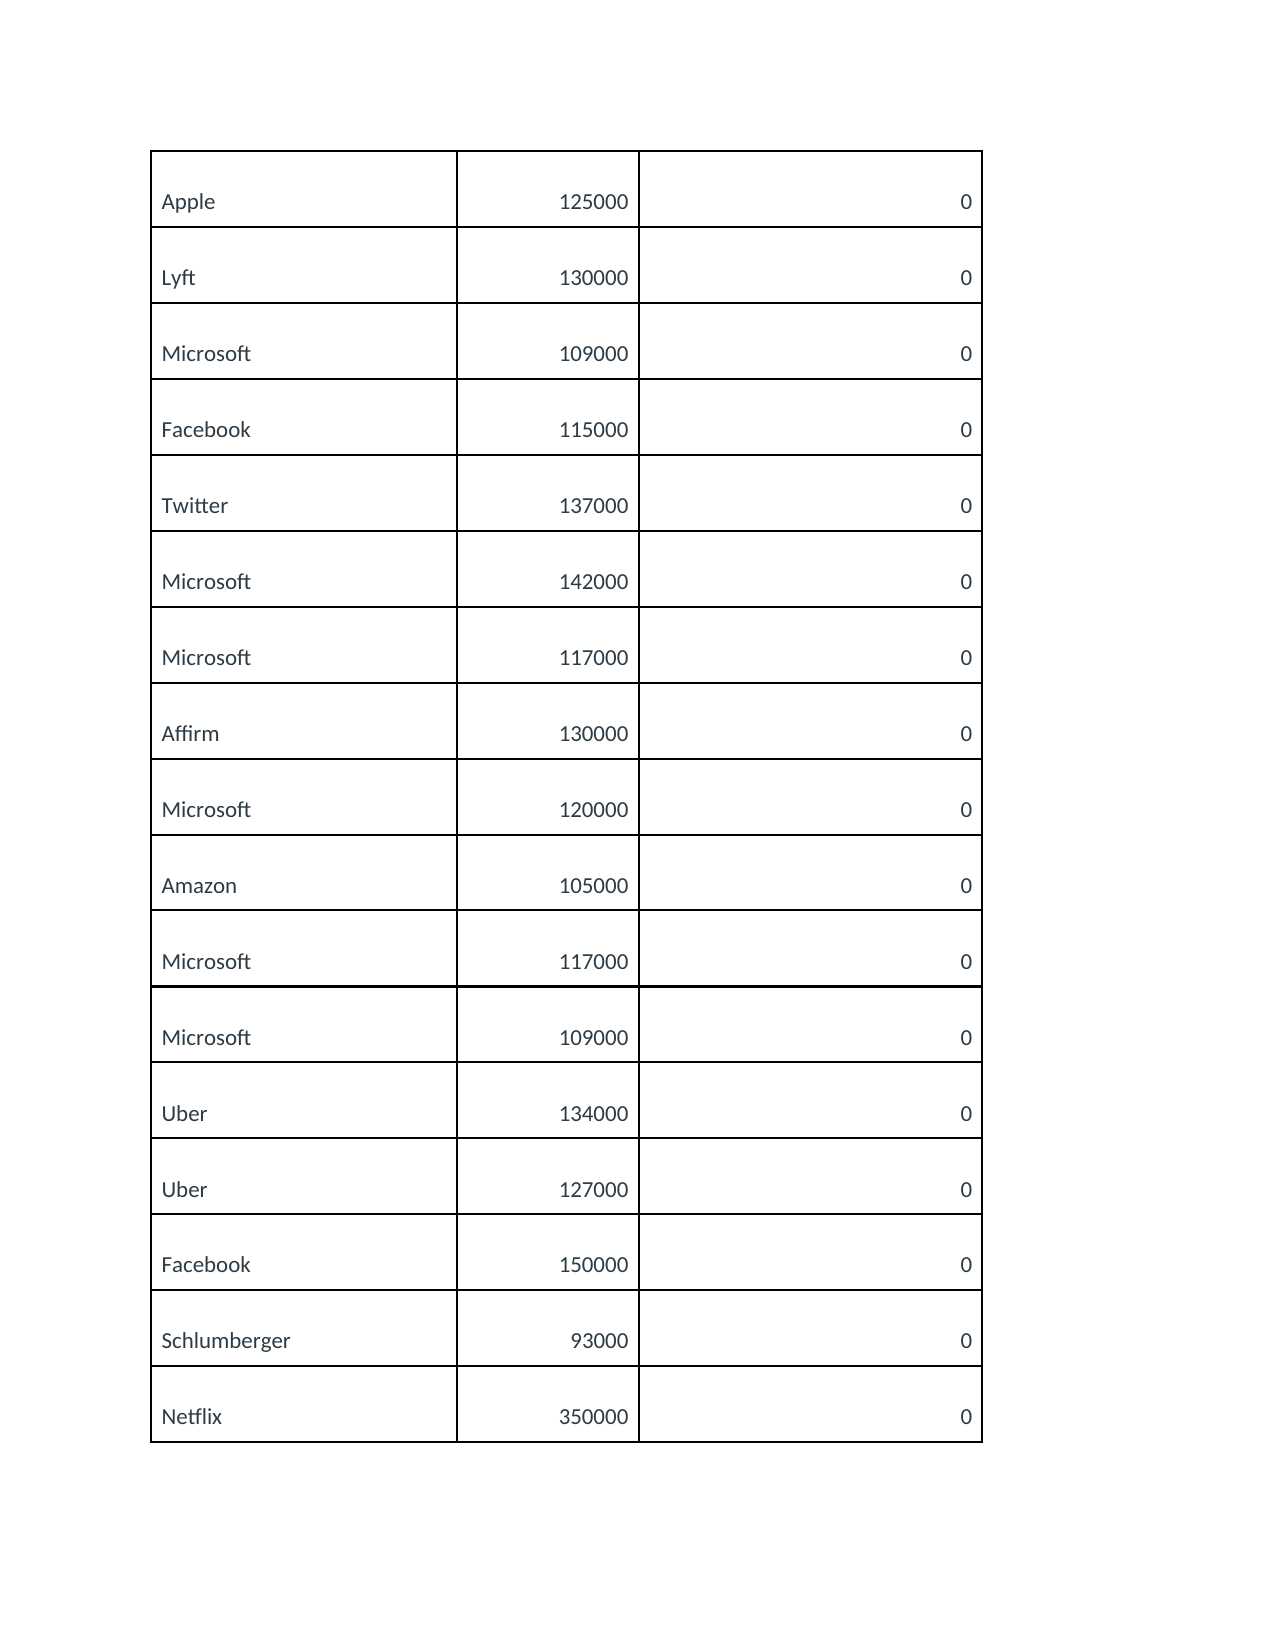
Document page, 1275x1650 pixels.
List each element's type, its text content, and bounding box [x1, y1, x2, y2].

table_cell 0 [640, 532, 981, 606]
table_cell 0 [640, 152, 981, 226]
table_cell 109000 [458, 304, 638, 378]
table_cell Microsoft [152, 608, 456, 682]
table_cell 93000 [458, 1291, 638, 1365]
table_cell 0 [640, 988, 981, 1061]
table_cell Microsoft [152, 988, 456, 1061]
table_cell 130000 [458, 228, 638, 302]
table_cell 0 [640, 1139, 981, 1213]
table_cell 115000 [458, 380, 638, 454]
table_cell 0 [640, 1215, 981, 1289]
table_cell Microsoft [152, 532, 456, 606]
table_cell 0 [640, 684, 981, 757]
table_cell Amazon [152, 836, 456, 909]
table_cell 0 [640, 608, 981, 682]
table_cell Twitter [152, 456, 456, 530]
table_cell 0 [640, 380, 981, 454]
table_cell 0 [640, 1063, 981, 1137]
table_cell 117000 [458, 608, 638, 682]
table_cell 130000 [458, 684, 638, 757]
table_cell 0 [640, 456, 981, 530]
table_cell 0 [640, 228, 981, 302]
table_cell Affirm [152, 684, 456, 757]
table_cell Schlumberger [152, 1291, 456, 1365]
table_cell 0 [640, 1291, 981, 1365]
table_cell Uber [152, 1063, 456, 1137]
table_cell Facebook [152, 1215, 456, 1289]
table_cell 109000 [458, 988, 638, 1061]
table_cell Facebook [152, 380, 456, 454]
table_cell 117000 [458, 911, 638, 985]
table_cell Apple [152, 152, 456, 226]
table_cell 125000 [458, 152, 638, 226]
table_cell Microsoft [152, 760, 456, 833]
table_cell Lyft [152, 228, 456, 302]
table_cell 0 [640, 1367, 981, 1441]
table_cell Microsoft [152, 304, 456, 378]
table_cell 142000 [458, 532, 638, 606]
table_cell 0 [640, 760, 981, 833]
table_cell 150000 [458, 1215, 638, 1289]
table_cell Microsoft [152, 911, 456, 985]
table_cell 0 [640, 911, 981, 985]
table_cell 0 [640, 836, 981, 909]
table_cell 120000 [458, 760, 638, 833]
table_cell 350000 [458, 1367, 638, 1441]
table_cell 105000 [458, 836, 638, 909]
table_cell Uber [152, 1139, 456, 1213]
table_cell 0 [640, 304, 981, 378]
table_cell 134000 [458, 1063, 638, 1137]
table_cell 137000 [458, 456, 638, 530]
table_cell Netflix [152, 1367, 456, 1441]
table_cell 127000 [458, 1139, 638, 1213]
